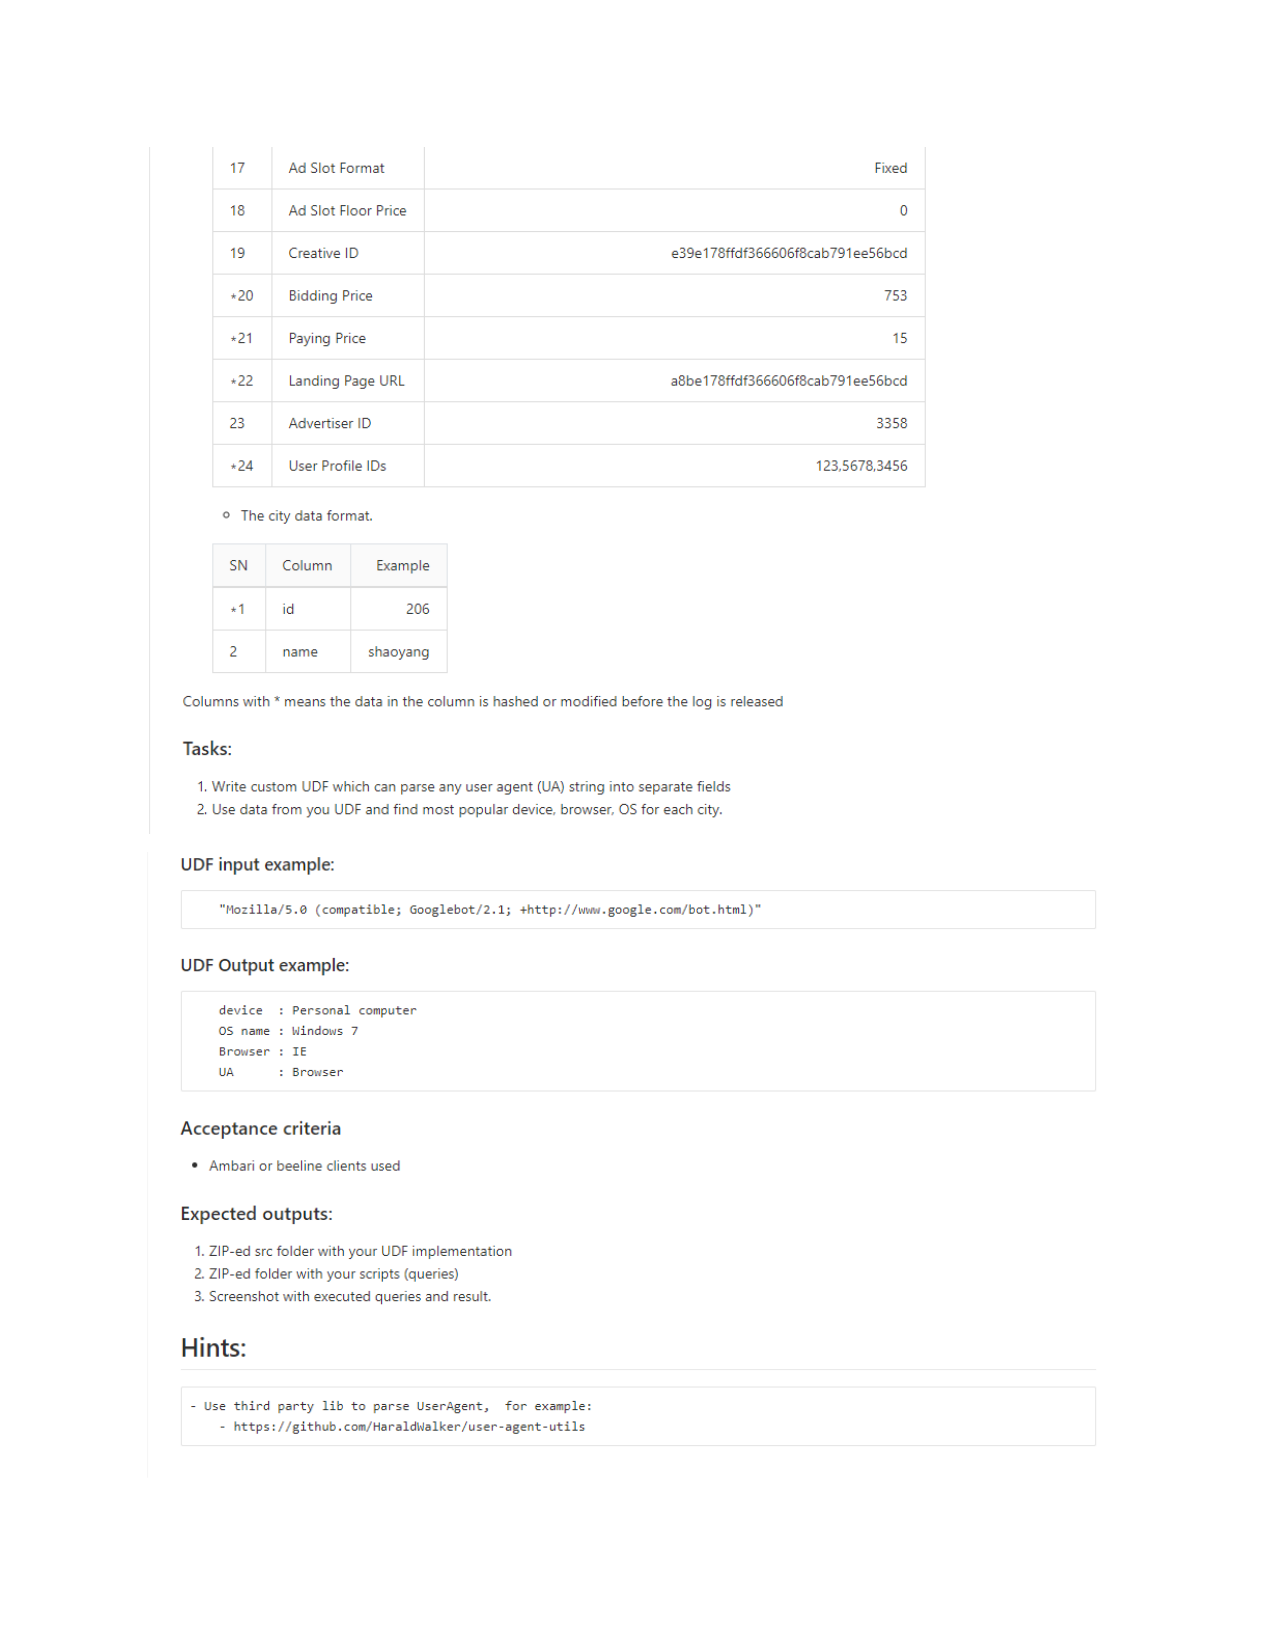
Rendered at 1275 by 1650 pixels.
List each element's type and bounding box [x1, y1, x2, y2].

picture [147, 852, 1128, 1478]
picture [147, 147, 1128, 834]
